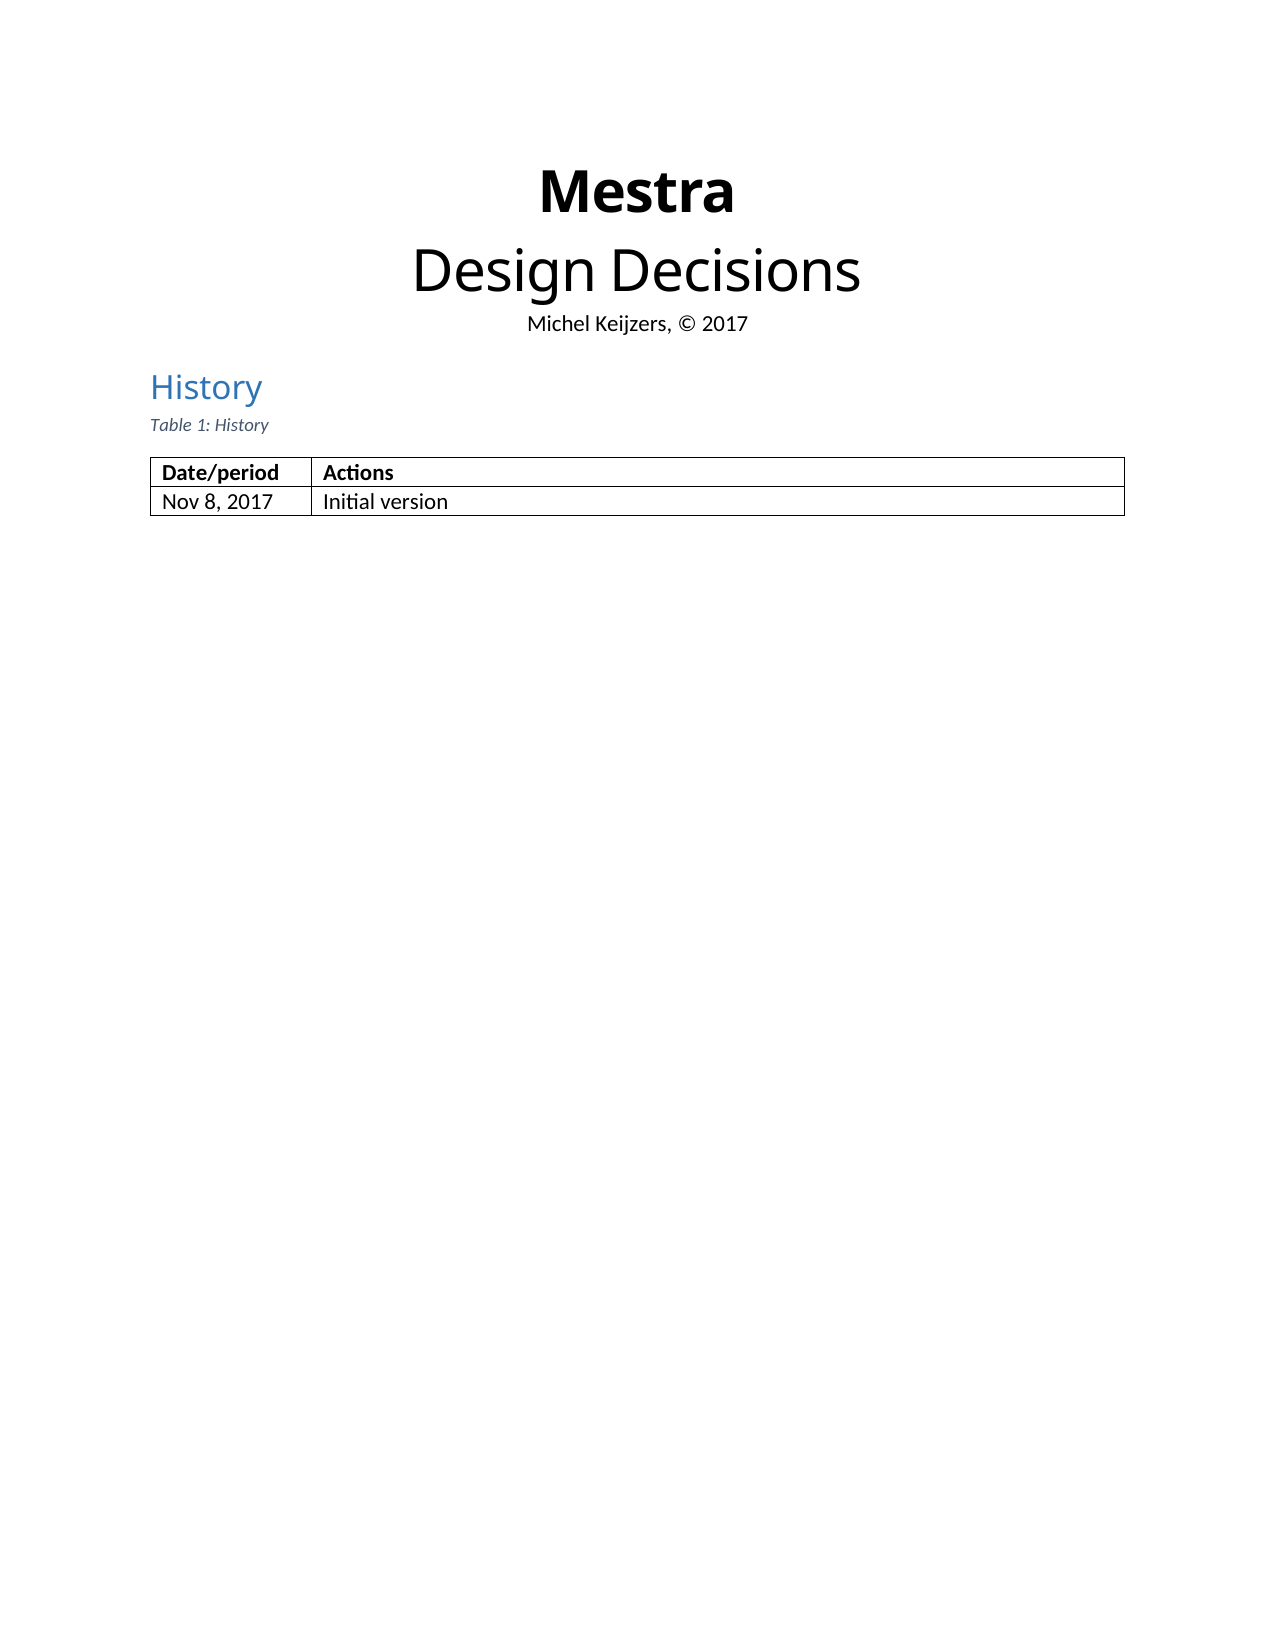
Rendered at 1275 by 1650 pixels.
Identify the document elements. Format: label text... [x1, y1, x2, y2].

subtitle History [150, 364, 1125, 409]
table_cell Initial version [312, 487, 1124, 515]
title Mestra [150, 150, 1125, 229]
table_cell Nov 8, 2017 [151, 487, 311, 515]
table_header Actions [312, 458, 1124, 486]
text Michel Keijzers, © 2017 [150, 309, 1125, 337]
title Design Decisions [150, 229, 1125, 309]
table_header Date/period [151, 458, 311, 486]
